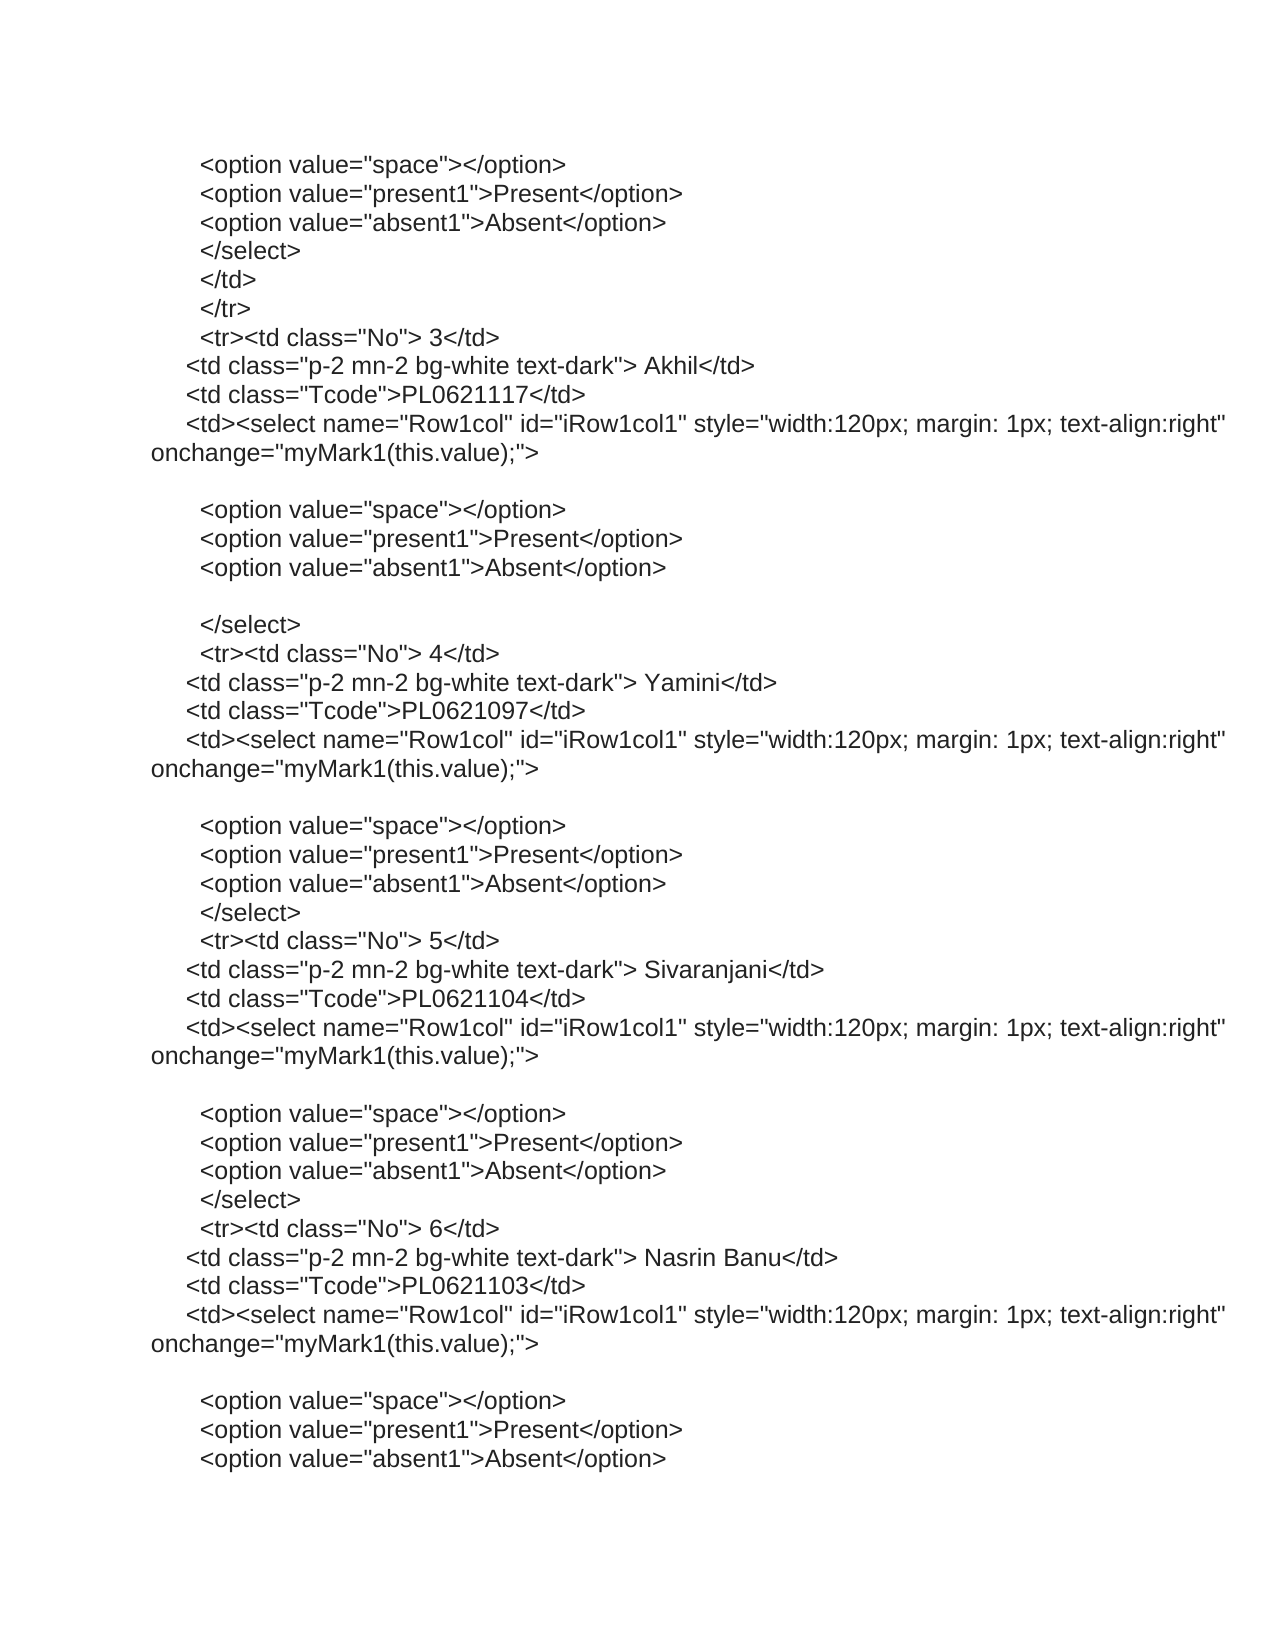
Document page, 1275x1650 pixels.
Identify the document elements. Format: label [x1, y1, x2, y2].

table_header [151, 150, 1246, 1472]
